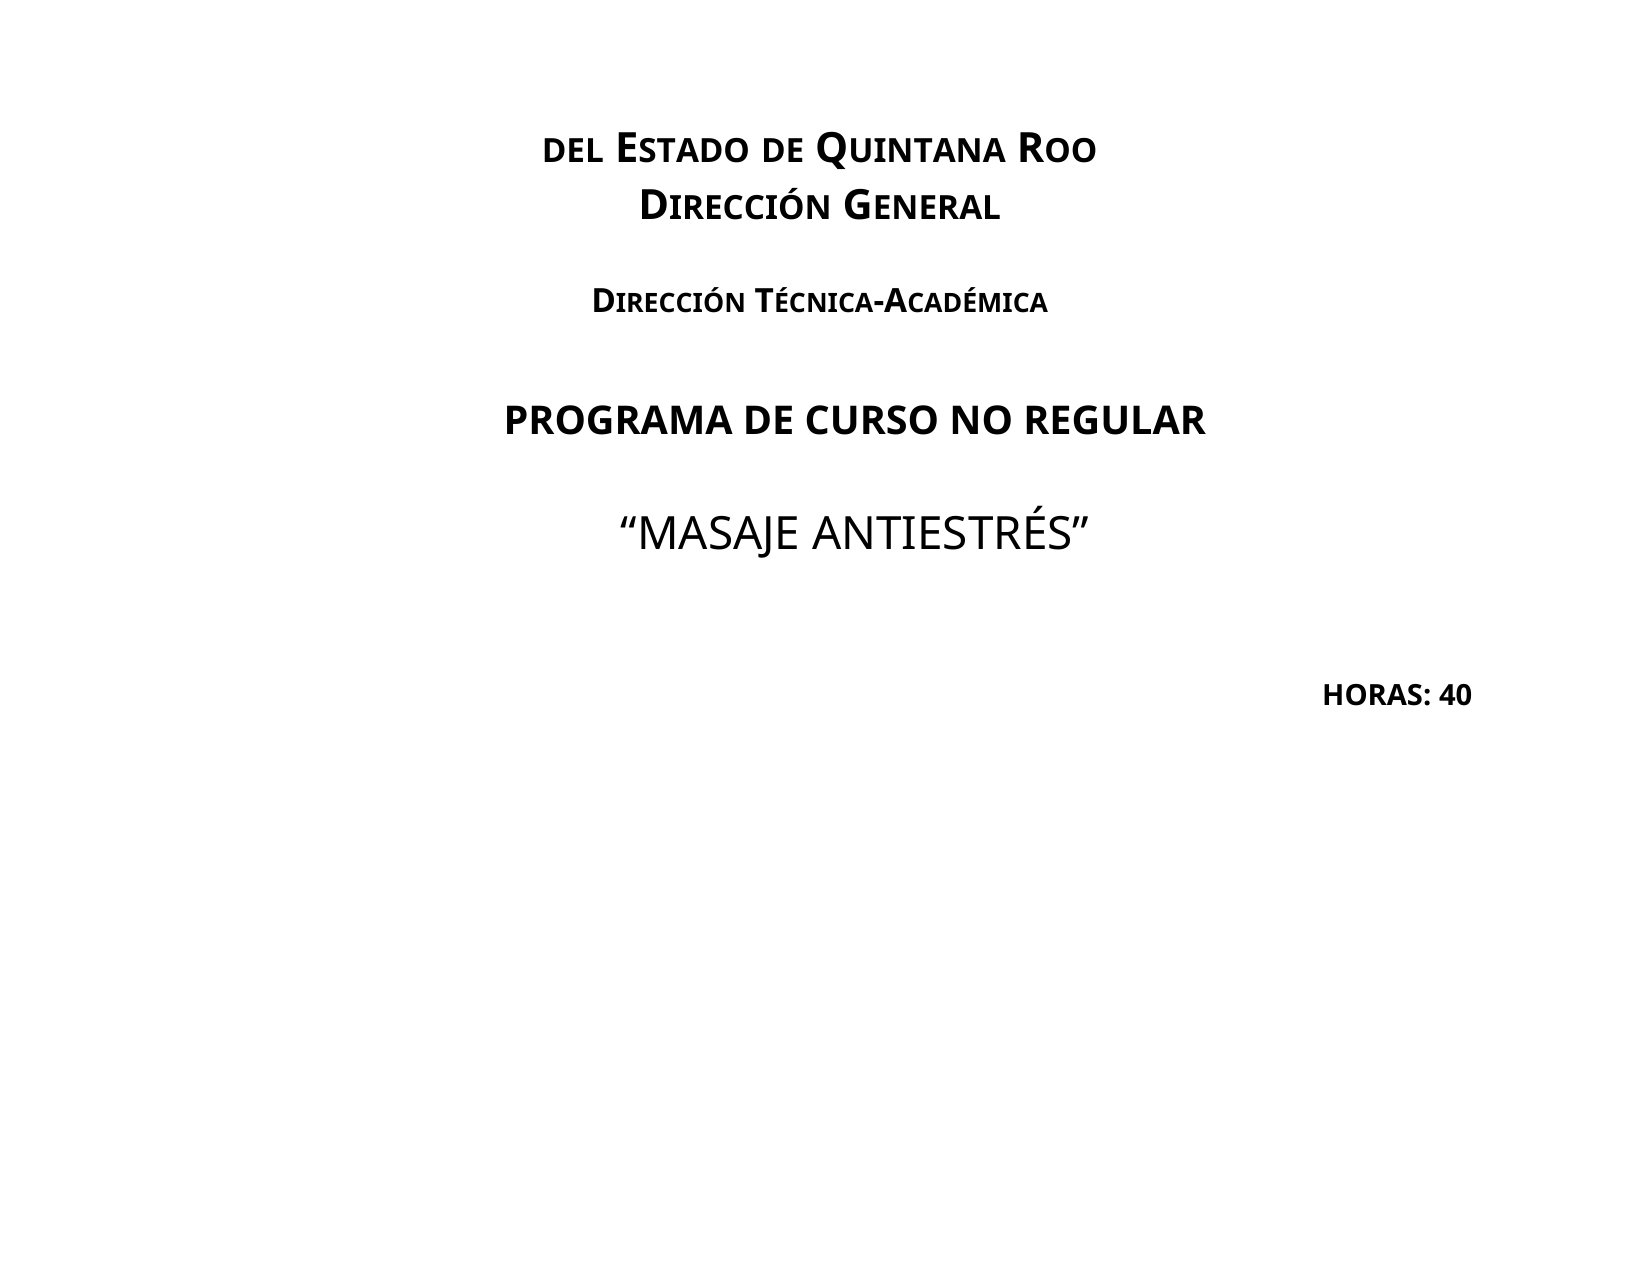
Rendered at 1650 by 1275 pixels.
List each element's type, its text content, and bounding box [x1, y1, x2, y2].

subtitle HORAS: 40 [59, 674, 1580, 714]
subtitle Dirección General [59, 175, 1580, 232]
subtitle del Estado de Quintana Roo [59, 118, 1580, 175]
subtitle Dirección Técnica-Académica [59, 277, 1580, 322]
